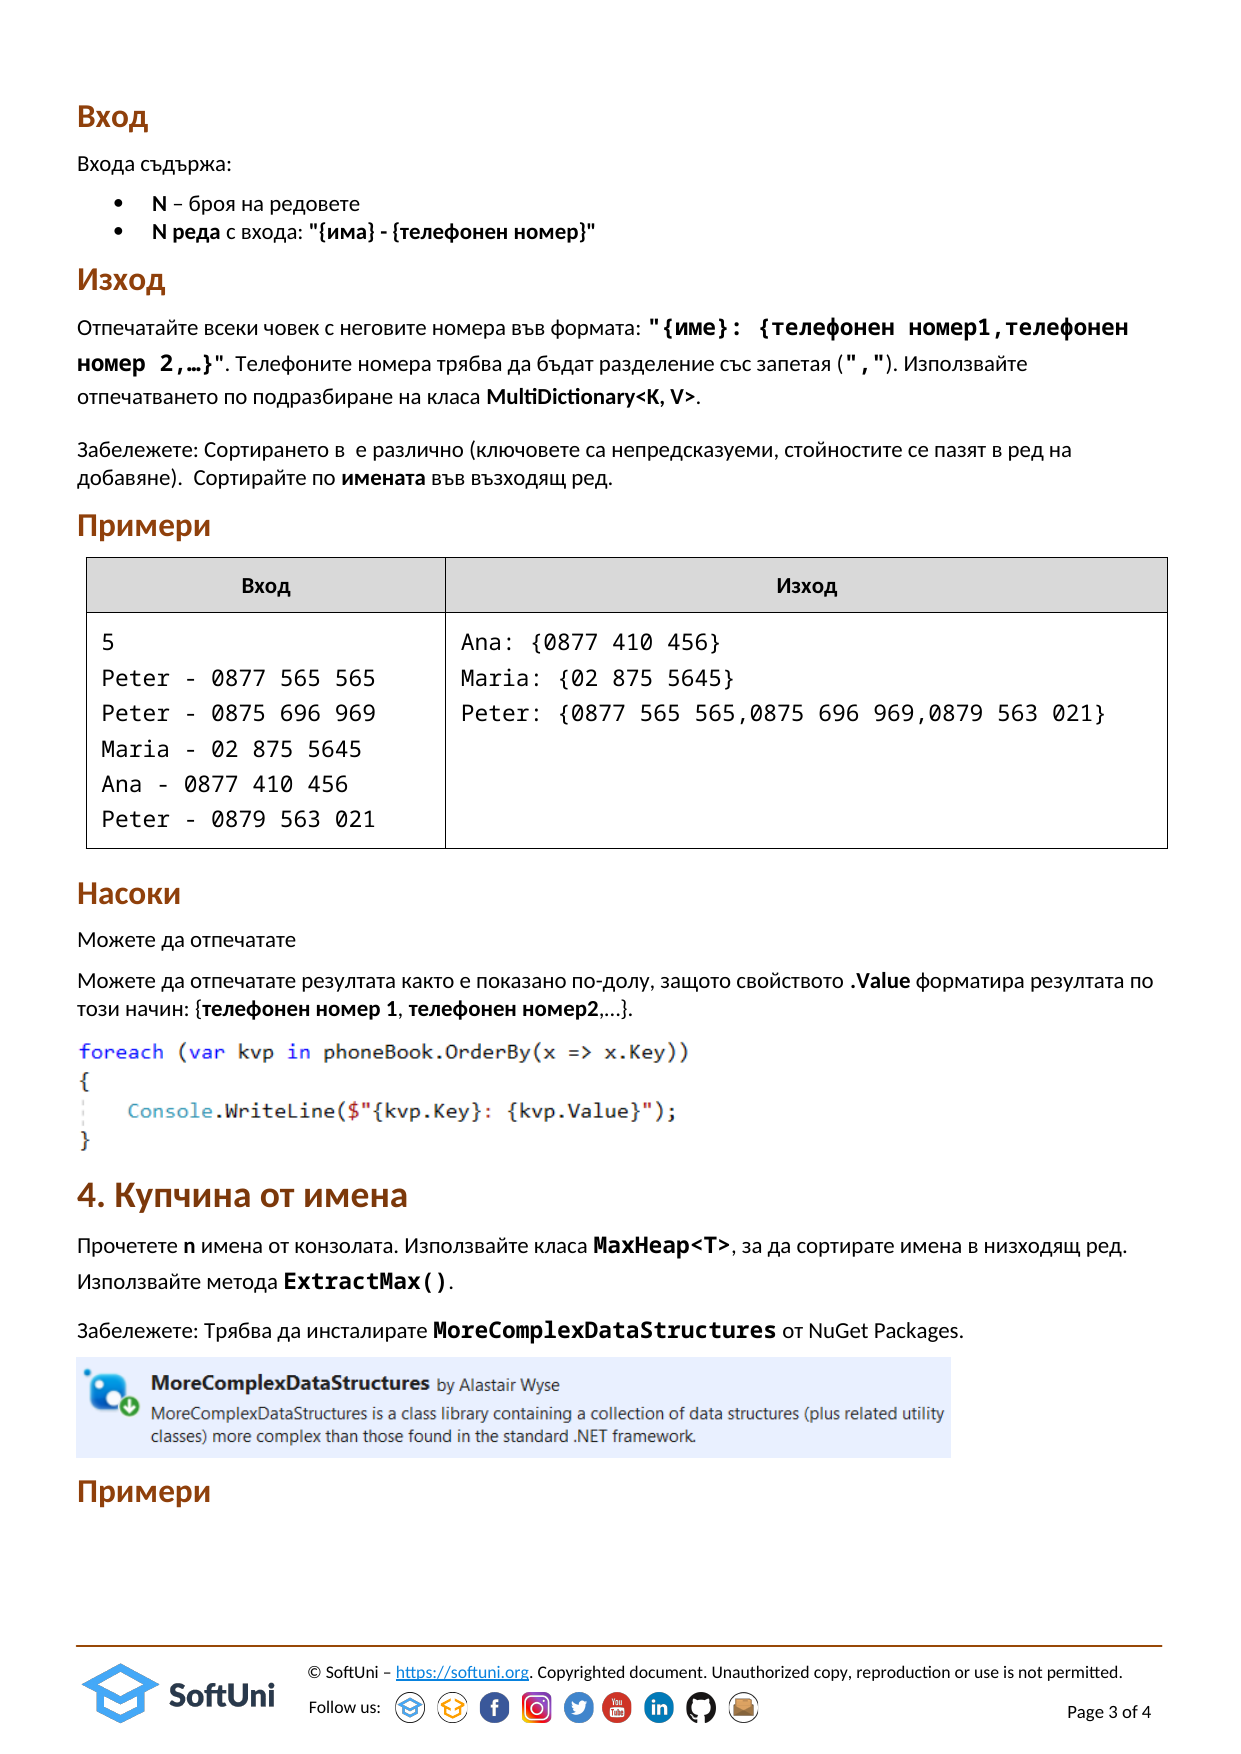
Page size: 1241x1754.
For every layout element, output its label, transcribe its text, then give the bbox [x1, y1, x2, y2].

picture [644, 1692, 653, 1701]
list N – броя на редовете [114, 189, 1163, 217]
subtitle Примери [77, 1470, 1163, 1511]
picture [564, 1692, 594, 1723]
text Забележете: Сортирането в е различно (ключовете са непредсказуеми, стойностите се пазят в ред на добавяне). Сортирайте по имената във възходящ ред. [77, 435, 1163, 491]
subtitle Изход [77, 258, 1163, 298]
text Прочетете n имена от конзолата. Използвайте класа MaxHeap<T>, за да сортирате имена в низходящ ред. Използвайте метода ExtractMax(). [77, 1229, 1163, 1297]
picture [395, 1692, 425, 1723]
picture [479, 1692, 510, 1723]
list N реда с входа: "{има} - {телефонен номер}" [114, 217, 1163, 245]
table_header Вход [87, 558, 445, 612]
subtitle Вход [77, 95, 1163, 136]
picture [658, 1705, 667, 1714]
picture [75, 1658, 281, 1729]
table_cell 5 Peter - 0877 565 565 Peter - 0875 696 969 Maria - 02 875 5645 Ana - 0877 410 456 Peter - 0879 563 021 [87, 613, 445, 848]
picture [76, 1034, 693, 1159]
picture [686, 1692, 716, 1723]
table_cell Ana: {0877 410 456} Maria: {02 875 5645} Peter: {0877 565 565,0875 696 969,0879 563 021} [446, 613, 1167, 848]
text Забележете: Трябва да инсталирате MoreComplexDataStructures от NuGet Packages. [77, 1314, 1163, 1345]
text Можете да отпечатате [77, 925, 1163, 953]
table_header Изход [446, 558, 1167, 612]
picture [728, 1692, 759, 1723]
picture [665, 1692, 674, 1701]
text Отпечатайте всеки човек с неговите номера във формата: "{име}: {телефонен номер1,телефонен номер 2,…}". Телефоните номера трябва да бъдат разделение със запетая (","). Използвайте отпечатването по подразбиране на класа MultiDictionary<K, V>. [77, 311, 1163, 410]
subtitle Насоки [77, 872, 1163, 913]
picture [602, 1692, 632, 1723]
subtitle Купчина от имена [77, 1171, 1163, 1217]
picture [665, 1714, 674, 1723]
picture [644, 1714, 653, 1723]
text Можете да отпечатате резултата както е показано по-долу, защото свойството .Value форматира резултата по този начин: {телефонен номер 1, телефонен номер2,…}. [77, 966, 1163, 1022]
picture [522, 1692, 552, 1723]
picture [76, 1357, 951, 1458]
subtitle Примери [77, 504, 1163, 544]
text Входа съдържа: [77, 149, 1163, 177]
picture [437, 1692, 468, 1723]
